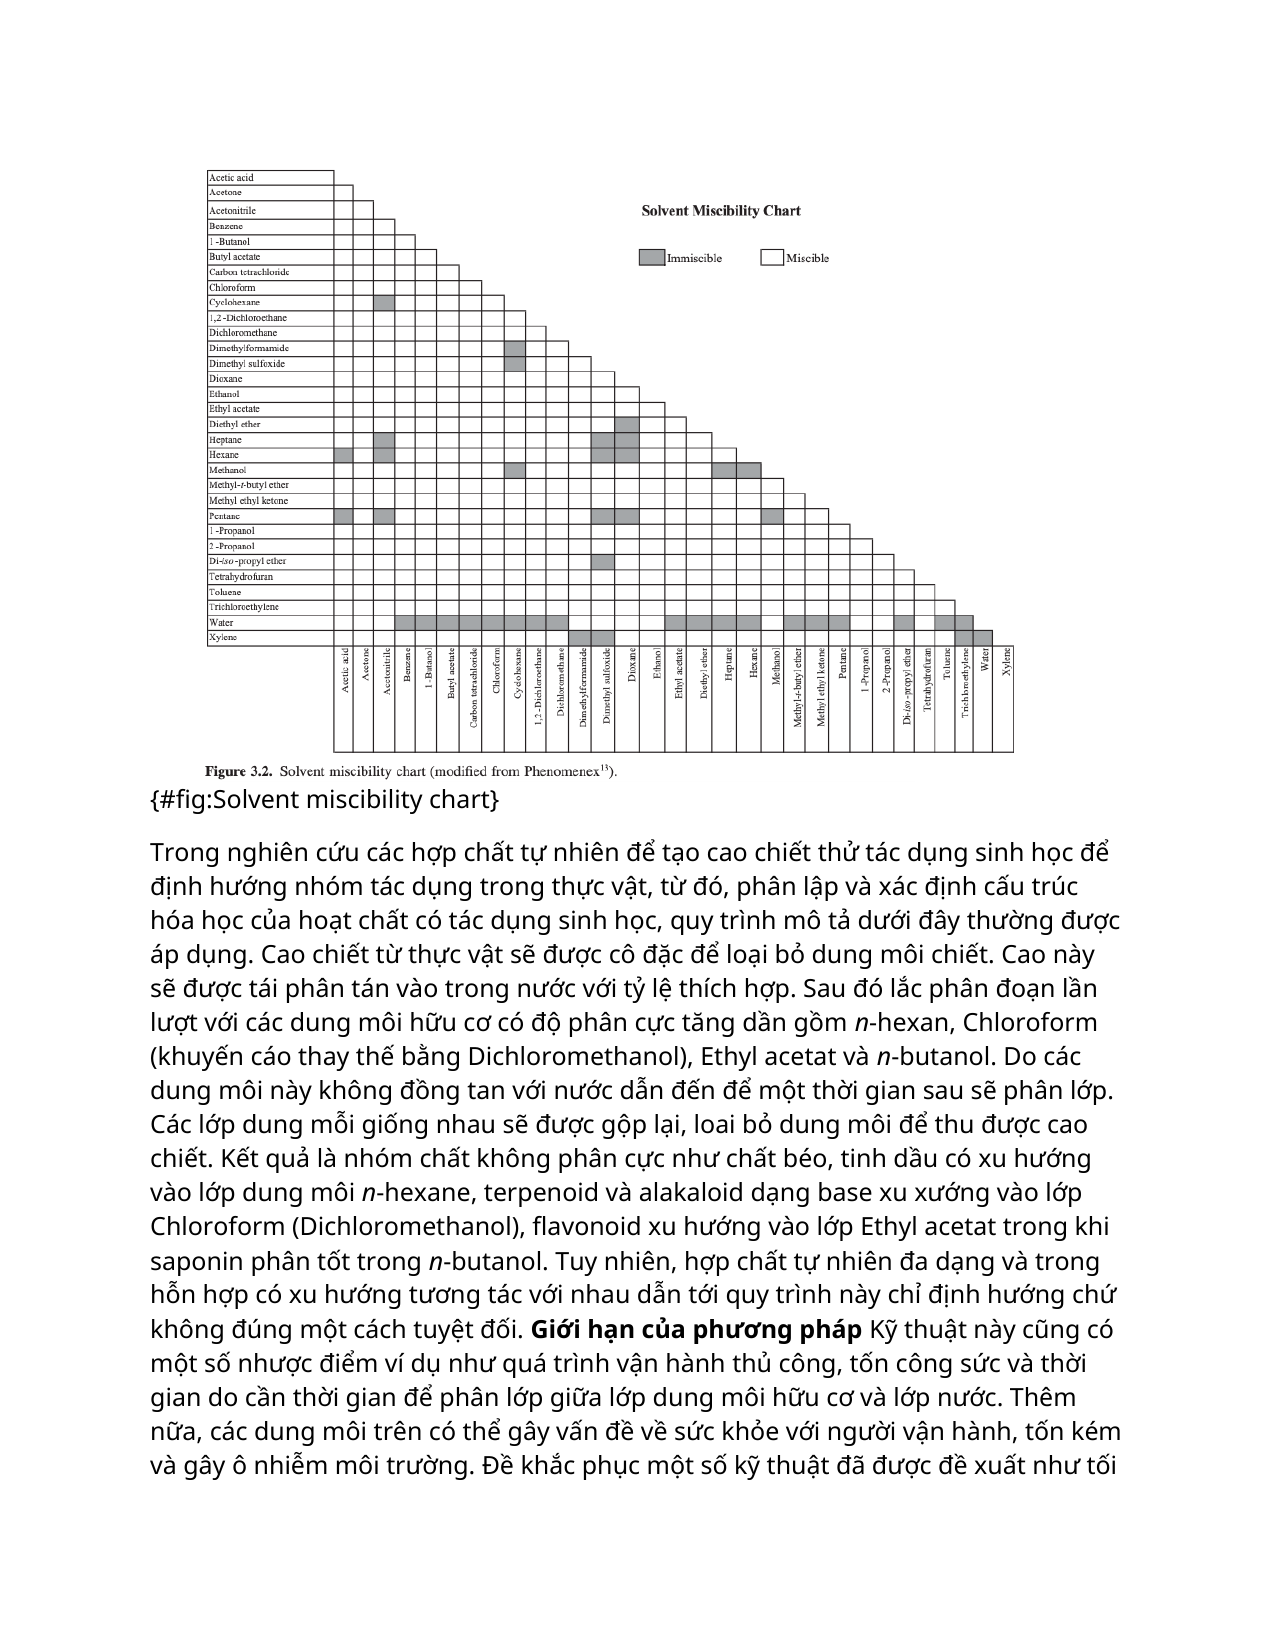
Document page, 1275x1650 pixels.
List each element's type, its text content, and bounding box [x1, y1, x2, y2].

picture [168, 150, 1044, 782]
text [150, 834, 1125, 1482]
